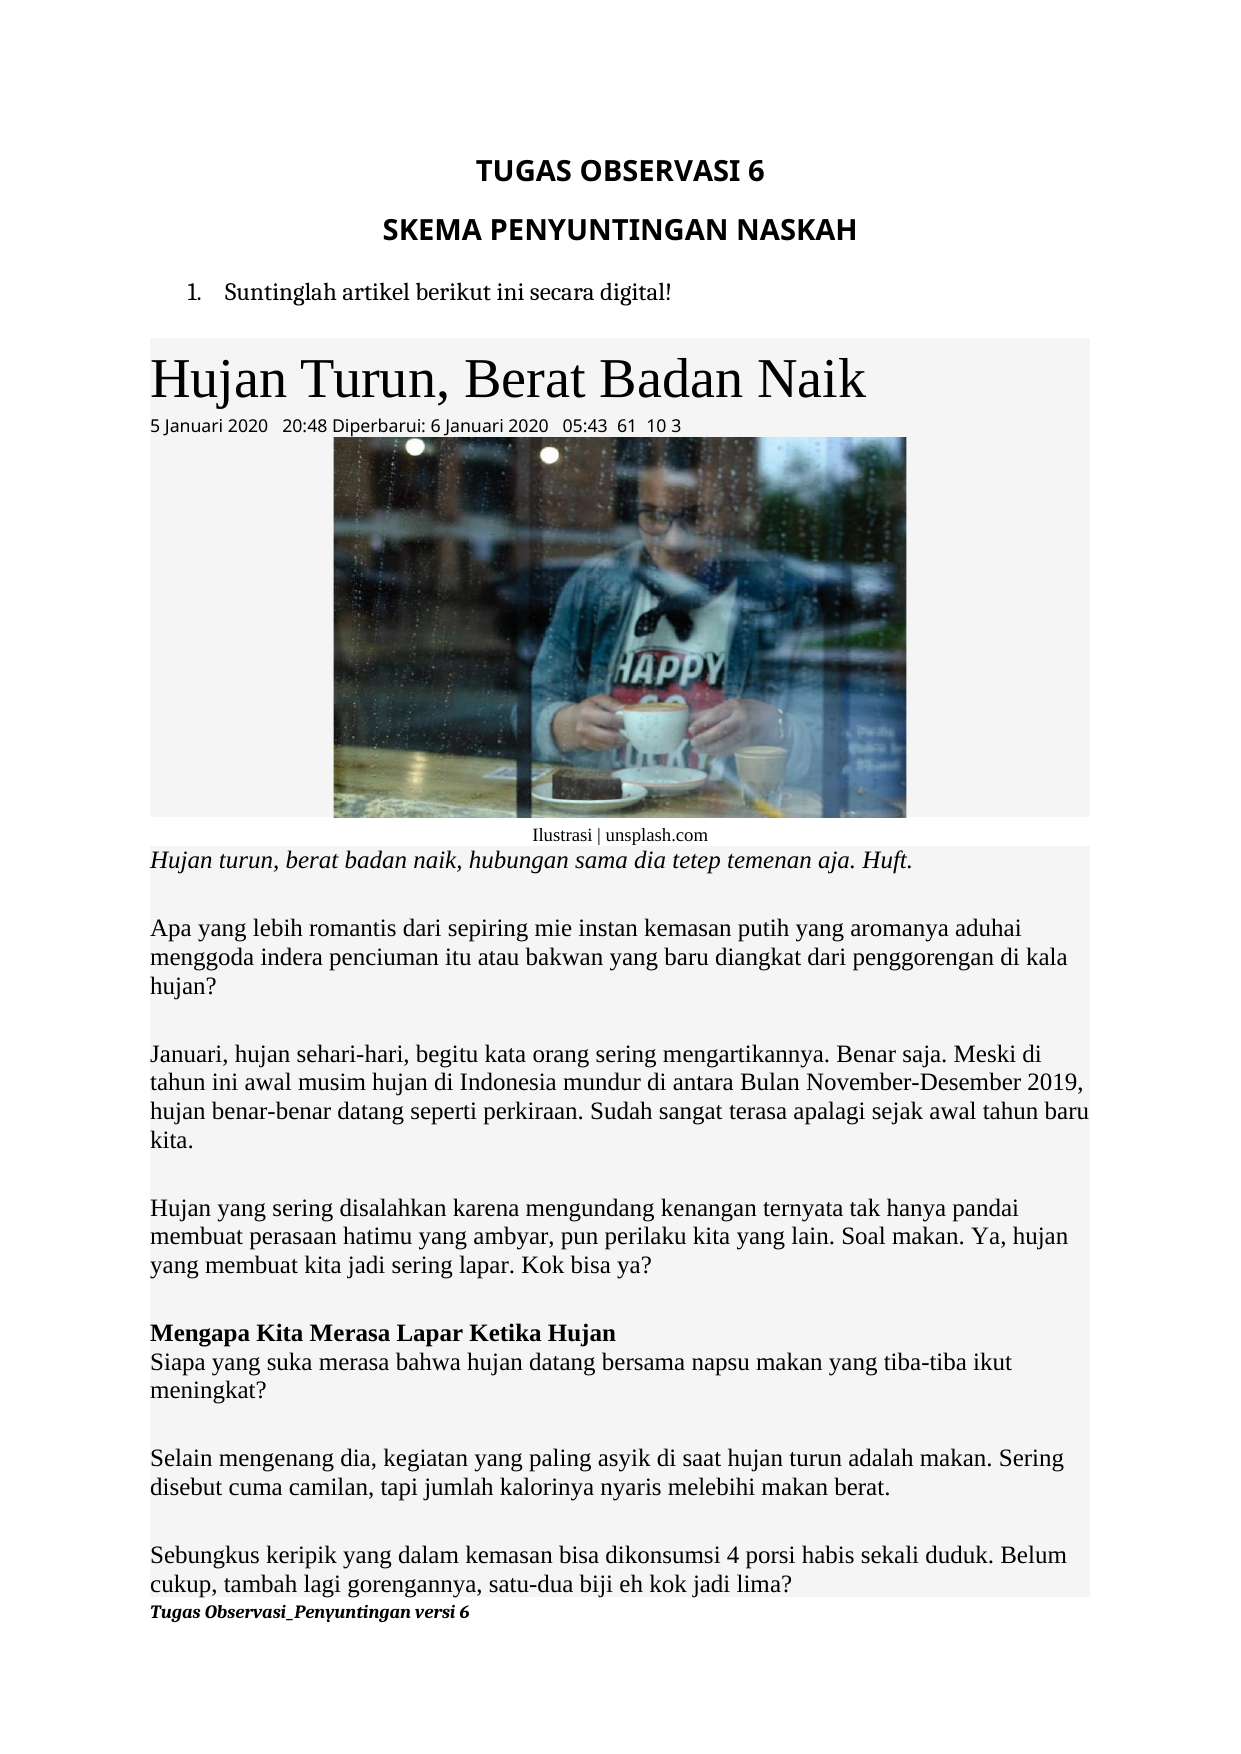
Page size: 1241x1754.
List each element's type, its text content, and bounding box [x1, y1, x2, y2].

text TUGAS OBSERVASI 6 [150, 150, 1090, 190]
picture [333, 437, 907, 818]
text Mengapa Kita Merasa Lapar Ketika Hujan Siapa yang suka merasa bahwa hujan datang bersama napsu makan yang tiba-tiba ikut meningkat? [150, 1318, 1090, 1404]
text Hujan turun, berat badan naik, hubungan sama dia tetep temenan aja. Huft. [150, 846, 1090, 874]
text SKEMA PENYUNTINGAN NASKAH [150, 209, 1090, 249]
text Hujan Turun, Berat Badan Naik [150, 338, 1090, 410]
text Selain mengenang dia, kegiatan yang paling asyik di saat hujan turun adalah makan. Sering disebut cuma camilan, tapi jumlah kalorinya nyaris melebihi makan berat. [150, 1443, 1090, 1501]
text 5 Januari 2020 20:48 Diperbarui: 6 Januari 2020 05:43 61 10 3 [150, 410, 1090, 438]
text Ilustrasi | unsplash.com [150, 817, 1090, 846]
text Januari, hujan sehari-hari, begitu kata orang sering mengartikannya. Benar saja. Meski di tahun ini awal musim hujan di Indonesia mundur di antara Bulan November-Desember 2019, hujan benar-benar datang seperti perkiraan. Sudah sangat terasa apalagi sejak awal tahun baru kita. [150, 1039, 1090, 1154]
text Hujan yang sering disalahkan karena mengundang kenangan ternyata tak hanya pandai membuat perasaan hatimu yang ambyar, pun perilaku kita yang lain. Soal makan. Ya, hujan yang membuat kita jadi sering lapar. Kok bisa ya? [150, 1193, 1090, 1279]
list Suntinglah artikel berikut ini secara digital! [187, 278, 1090, 307]
text Sebungkus keripik yang dalam kemasan bisa dikonsumsi 4 porsi habis sekali duduk. Belum cukup, tambah lagi gorengannya, satu-dua biji eh kok jadi lima? [150, 1540, 1090, 1597]
text Apa yang lebih romantis dari sepiring mie instan kemasan putih yang aromanya aduhai menggoda indera penciuman itu atau bakwan yang baru diangkat dari penggorengan di kala hujan? [150, 913, 1090, 999]
